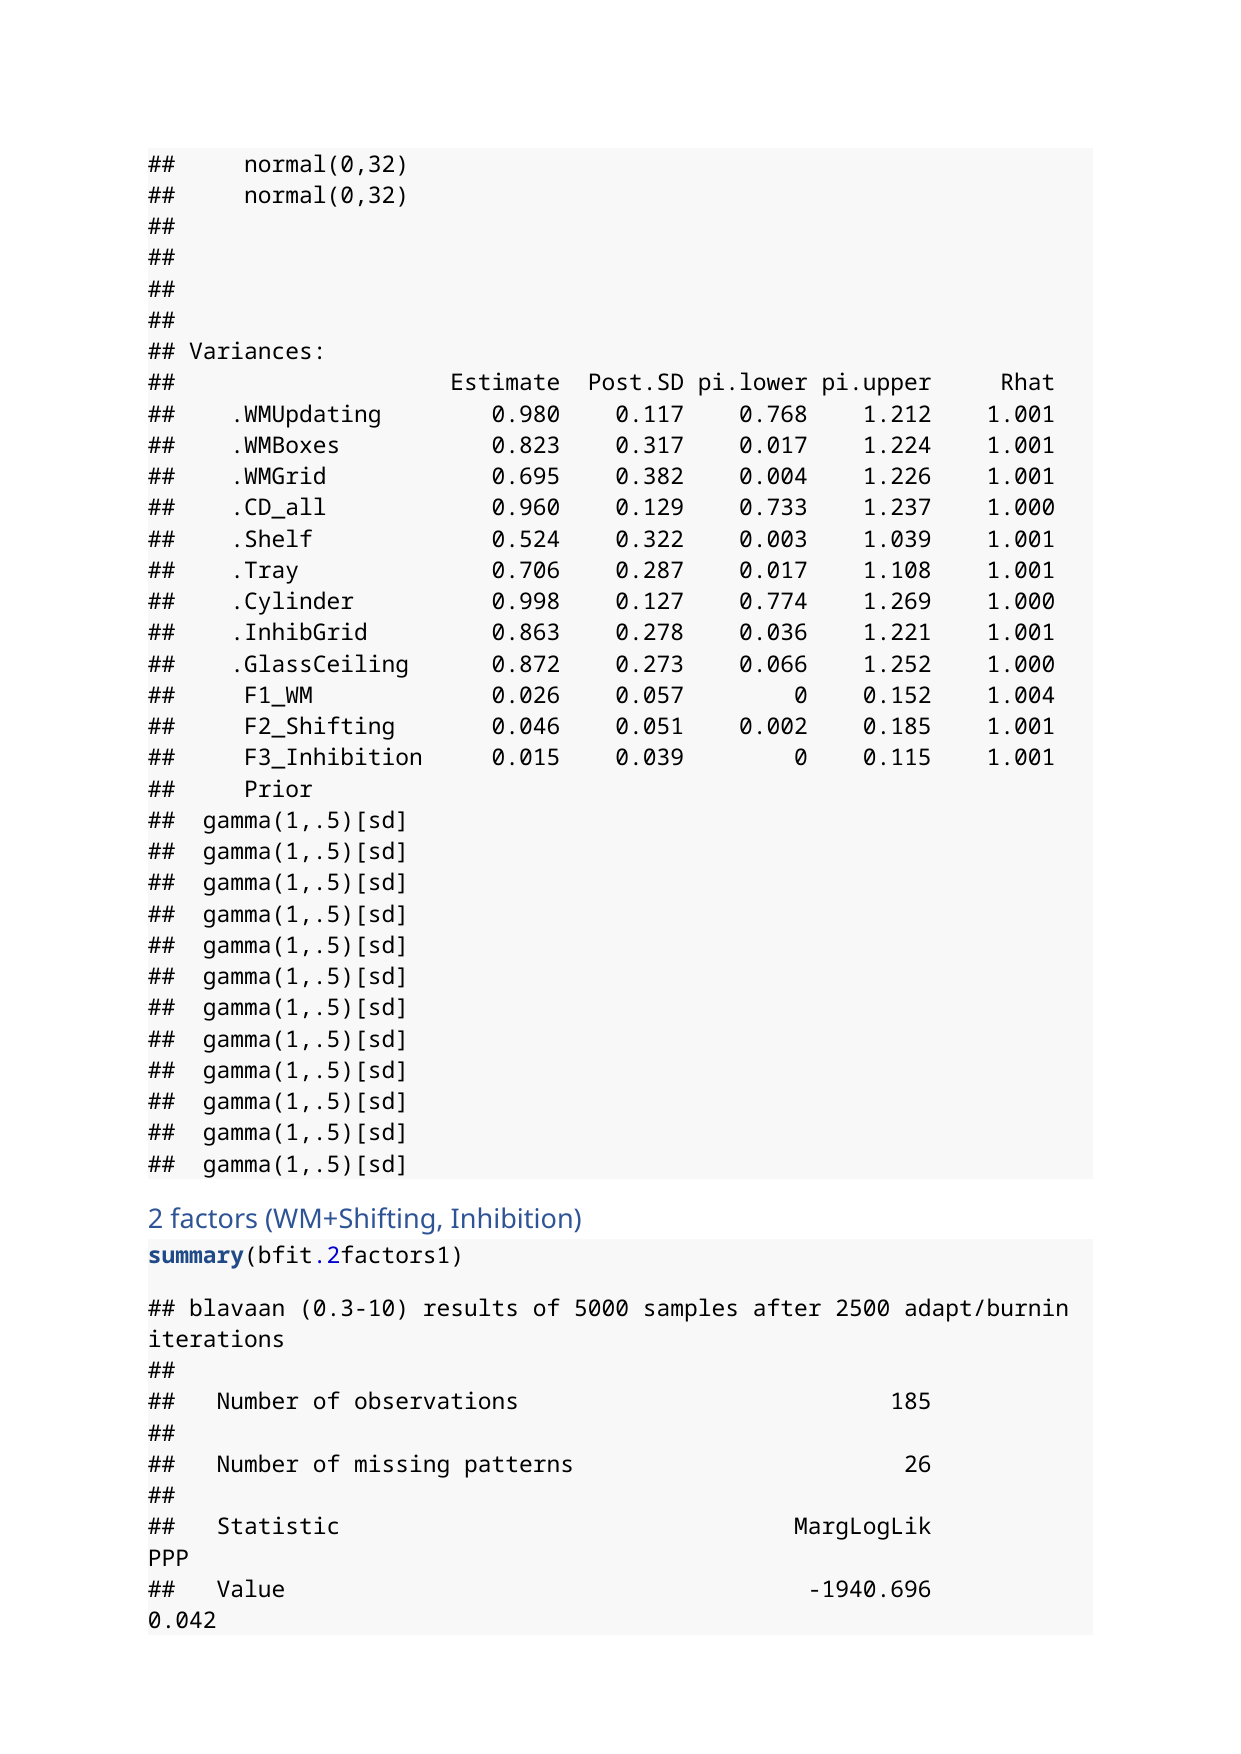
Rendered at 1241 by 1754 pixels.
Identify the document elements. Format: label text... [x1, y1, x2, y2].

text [175, 148, 1093, 1179]
text summary(bfit.2factors1) [148, 1239, 1093, 1271]
subtitle 2 factors (WM+Shifting, Inhibition) [148, 1200, 1093, 1237]
